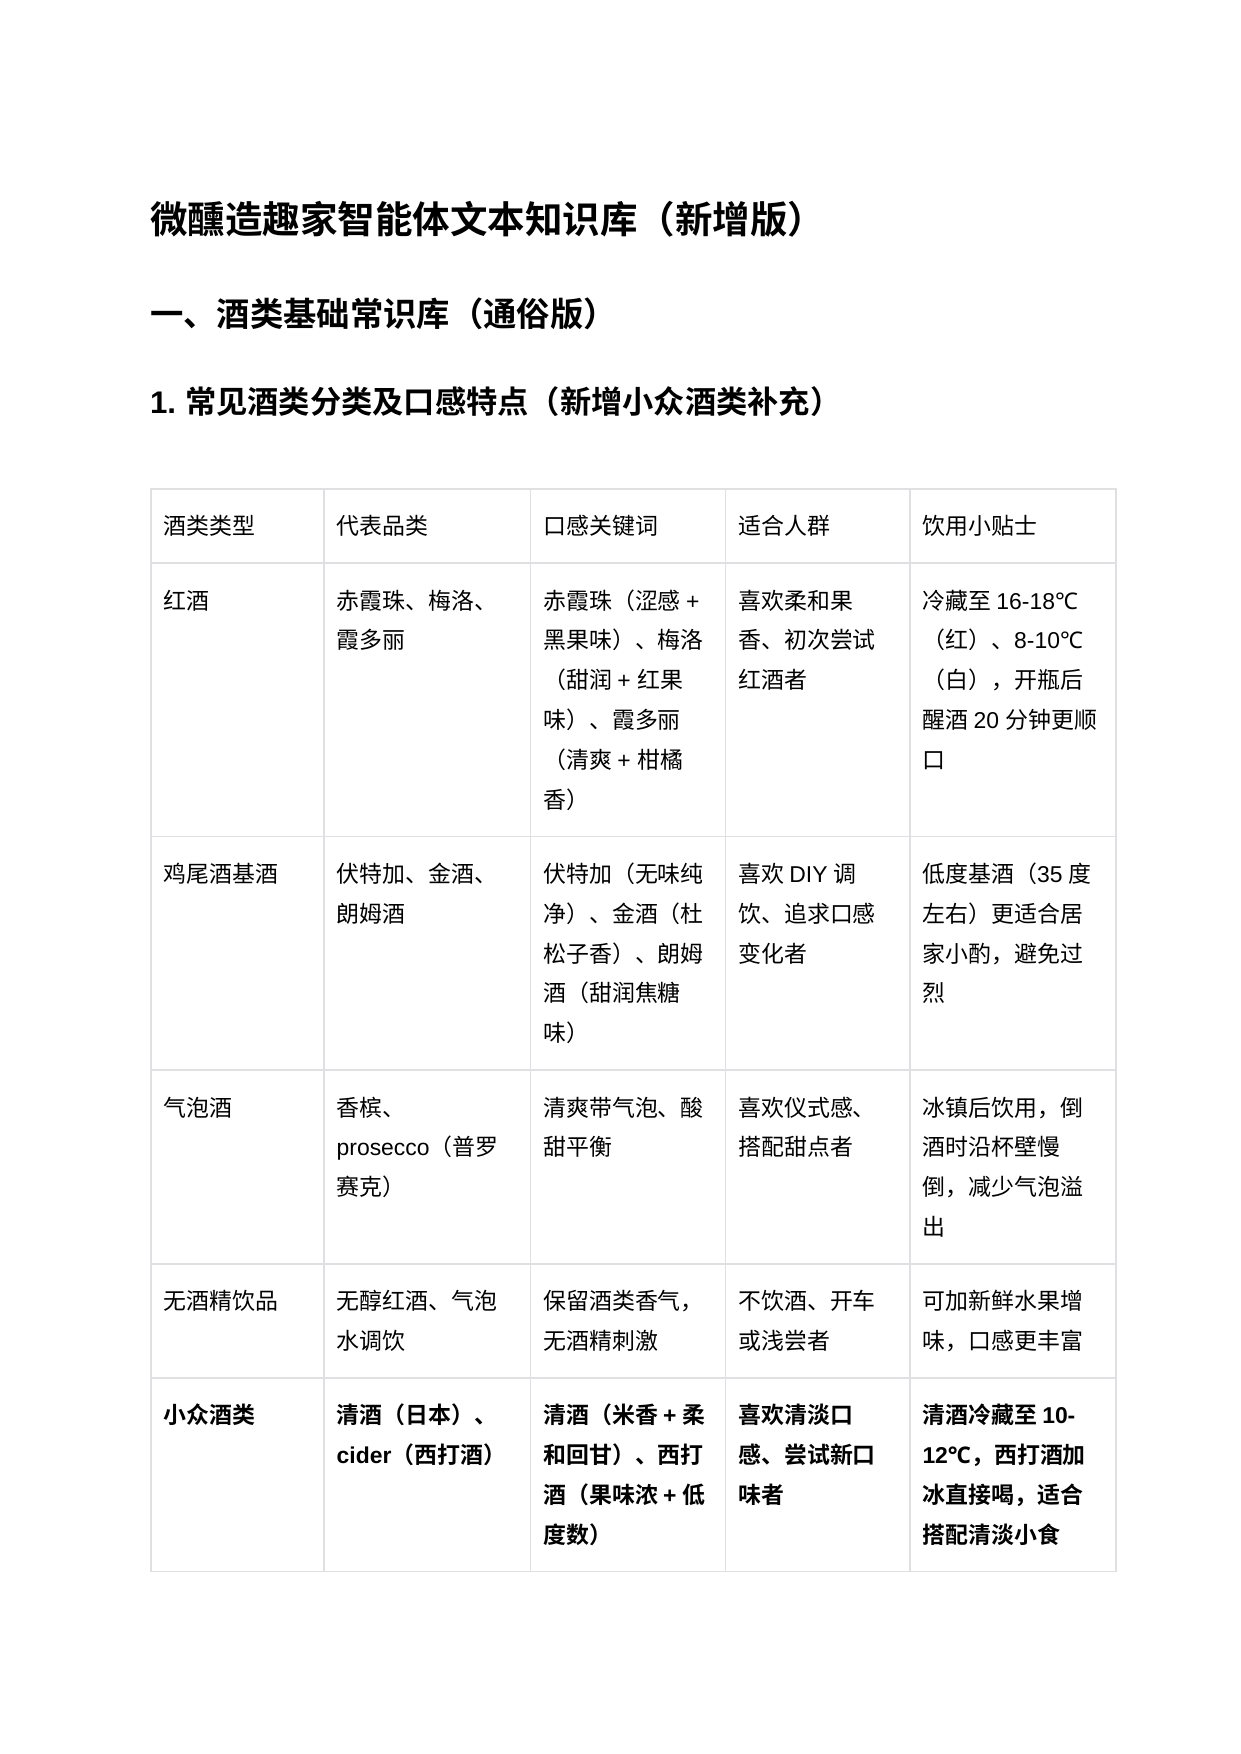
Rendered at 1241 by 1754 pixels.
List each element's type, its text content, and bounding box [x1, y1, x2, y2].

table_cell 赤霞珠（涩感 + 黑果味）、梅洛（甜润 + 红果味）、霞多丽（清爽 + 柑橘香） [531, 564, 725, 836]
table_cell 无醇红酒、气泡水调饮 [325, 1265, 530, 1377]
table_cell 清酒（米香 + 柔和回甘）、西打酒（果味浓 + 低度数） [531, 1379, 725, 1571]
subtitle 微醺造趣家智能体文本知识库（新增版） [150, 189, 1090, 244]
table_cell 喜欢清淡口感、尝试新口味者 [726, 1379, 909, 1571]
table_cell 伏特加（无味纯净）、金酒（杜松子香）、朗姆酒（甜润焦糖味） [531, 837, 725, 1069]
table_cell 清酒（日本）、 cider（西打酒） [325, 1379, 530, 1571]
table_cell 不饮酒、开车或浅尝者 [726, 1265, 909, 1377]
table_header 酒类类型 [152, 490, 323, 562]
table_cell 低度基酒（35 度左右）更适合居家小酌，避免过烈 [911, 837, 1115, 1069]
table_cell 保留酒类香气，无酒精刺激 [531, 1265, 725, 1377]
subtitle 1. 常见酒类分类及口感特点（新增小众酒类补充） [150, 377, 1090, 422]
table_cell 小众酒类 [152, 1379, 323, 1571]
table_header 口感关键词 [531, 490, 725, 562]
table_cell 冷藏至 16-18℃（红）、8-10℃（白），开瓶后醒酒 20 分钟更顺口 [911, 564, 1115, 836]
table_header 代表品类 [325, 490, 530, 562]
table_cell 喜欢仪式感、搭配甜点者 [726, 1071, 909, 1263]
table_cell 香槟、 prosecco（普罗赛克） [325, 1071, 530, 1263]
table_cell 可加新鲜水果增味，口感更丰富 [911, 1265, 1115, 1377]
table_cell 气泡酒 [152, 1071, 323, 1263]
table_cell 赤霞珠、梅洛、霞多丽 [325, 564, 530, 836]
table_cell 喜欢柔和果香、初次尝试红酒者 [726, 564, 909, 836]
table_cell 鸡尾酒基酒 [152, 837, 323, 1069]
table_header 饮用小贴士 [911, 490, 1115, 562]
table_cell 清爽带气泡、酸甜平衡 [531, 1071, 725, 1263]
table_cell 伏特加、金酒、朗姆酒 [325, 837, 530, 1069]
table_cell 红酒 [152, 564, 323, 836]
table_cell 冰镇后饮用，倒酒时沿杯壁慢倒，减少气泡溢出 [911, 1071, 1115, 1263]
subtitle 一、酒类基础常识库（通俗版） [150, 288, 1090, 336]
table_cell 清酒冷藏至 10-12℃，西打酒加冰直接喝，适合搭配清淡小食 [911, 1379, 1115, 1571]
table_cell 无酒精饮品 [152, 1265, 323, 1377]
table_cell 喜欢 DIY 调饮、追求口感变化者 [726, 837, 909, 1069]
table_header 适合人群 [726, 490, 909, 562]
